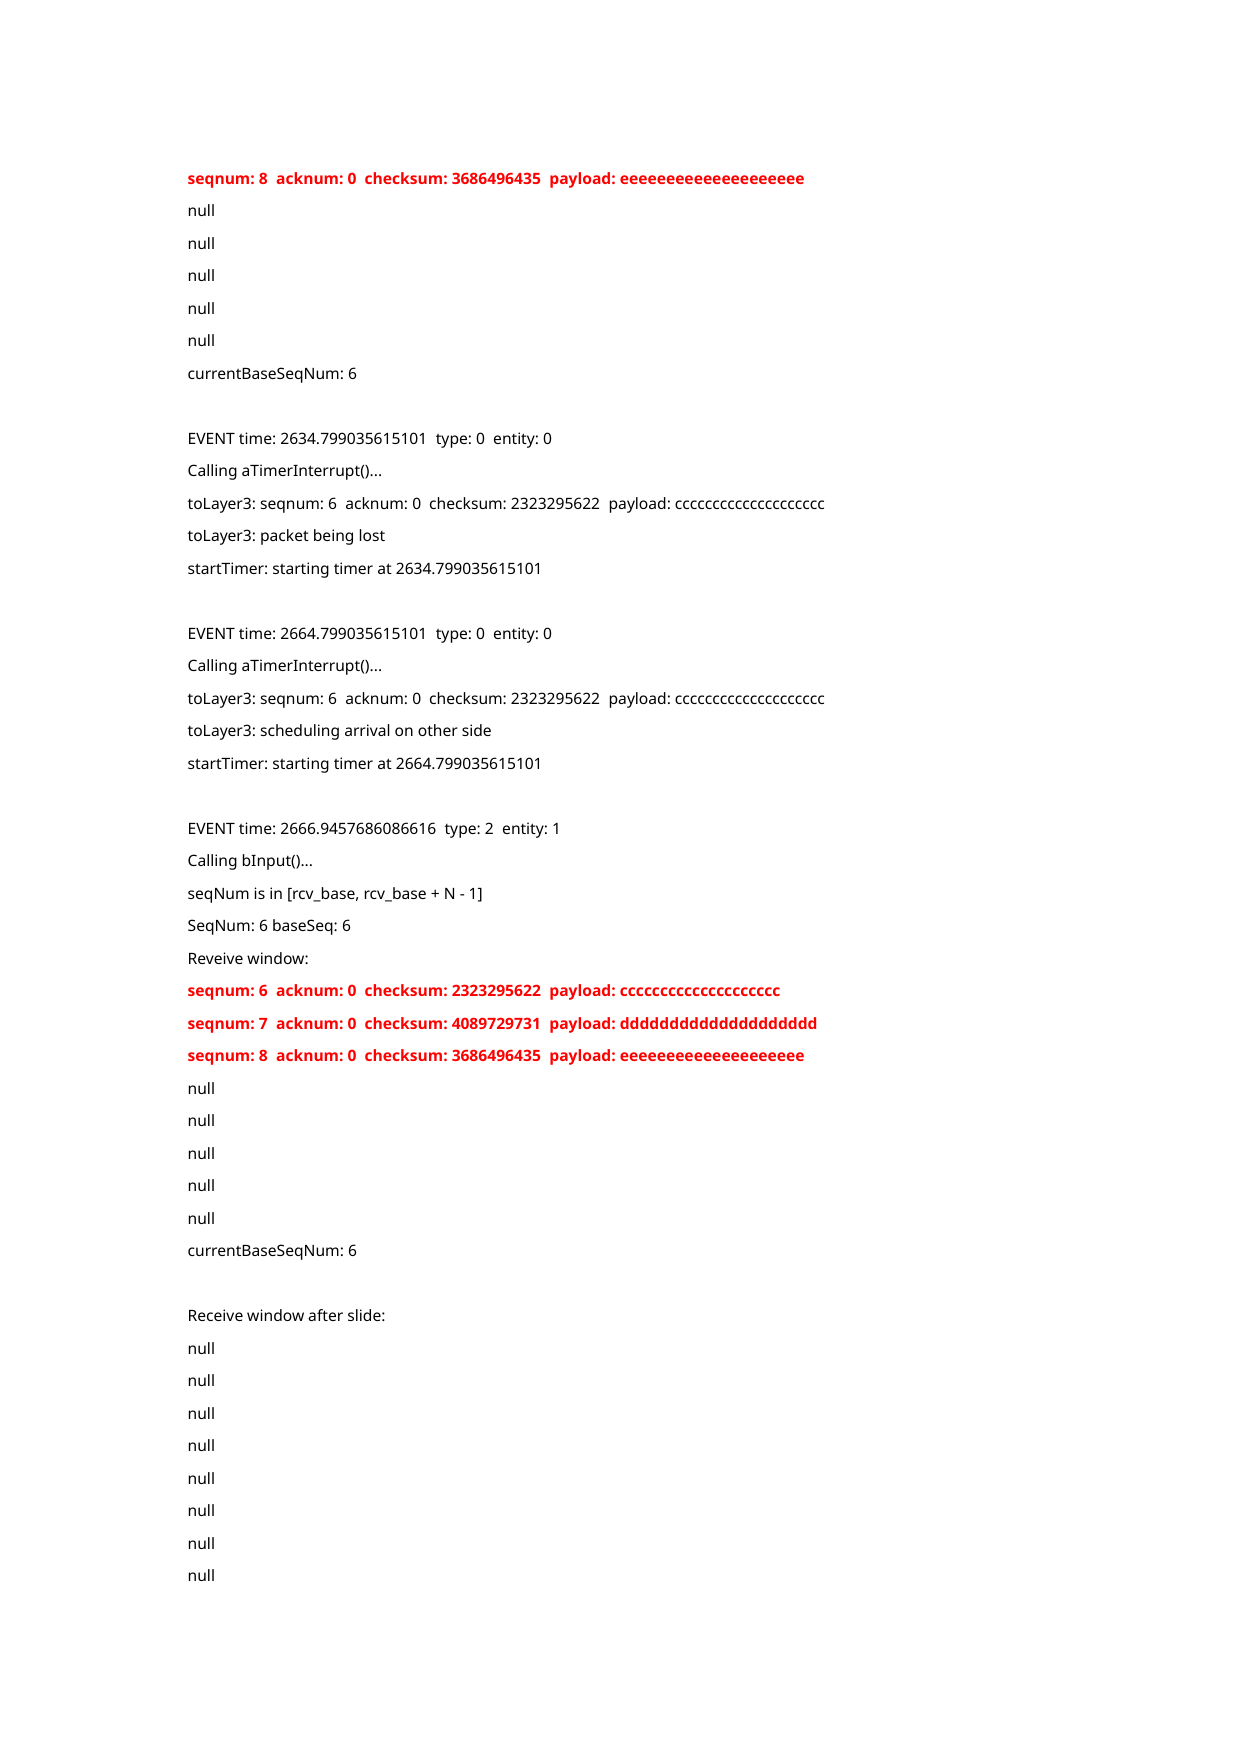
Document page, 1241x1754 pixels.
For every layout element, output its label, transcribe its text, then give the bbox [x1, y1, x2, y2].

text Calling aTimerInterrupt()... [187, 454, 1053, 487]
text startTimer: starting timer at 2634.799035615101 [187, 552, 1053, 584]
text null [187, 1364, 1053, 1397]
text Receive window after slide: [187, 1299, 1053, 1332]
text null [187, 1332, 1053, 1364]
text null [187, 292, 1053, 324]
text toLayer3: scheduling arrival on other side [187, 714, 1053, 747]
text null [187, 1397, 1053, 1429]
text null [187, 194, 1053, 227]
text null [187, 1429, 1053, 1462]
text null [187, 1559, 1053, 1592]
text SeqNum: 6 baseSeq: 6 [187, 909, 1053, 942]
text null [187, 1202, 1053, 1234]
text null [187, 1169, 1053, 1202]
text toLayer3: seqnum: 6 acknum: 0 checksum: 2323295622 payload: cccccccccccccccccccc [187, 487, 1053, 519]
text null [187, 1104, 1053, 1137]
text EVENT time: 2634.799035615101 type: 0 entity: 0 [187, 422, 1053, 454]
text Calling aTimerInterrupt()... [187, 649, 1053, 682]
text currentBaseSeqNum: 6 [187, 1234, 1053, 1267]
text null [187, 1137, 1053, 1169]
text toLayer3: packet being lost [187, 519, 1053, 552]
text null [187, 1462, 1053, 1494]
text Calling bInput()... [187, 844, 1053, 877]
text null [187, 227, 1053, 259]
text seqNum is in [rcv_base, rcv_base + N - 1] [187, 877, 1053, 909]
text currentBaseSeqNum: 6 [187, 357, 1053, 389]
text seqnum: 7 acknum: 0 checksum: 4089729731 payload: dddddddddddddddddddd [187, 1007, 1053, 1039]
text seqnum: 6 acknum: 0 checksum: 2323295622 payload: cccccccccccccccccccc [187, 974, 1053, 1007]
text Reveive window: [187, 942, 1053, 974]
text toLayer3: seqnum: 6 acknum: 0 checksum: 2323295622 payload: cccccccccccccccccccc [187, 682, 1053, 714]
text null [187, 259, 1053, 292]
text EVENT time: 2666.9457686086616 type: 2 entity: 1 [187, 812, 1053, 844]
text null [187, 1527, 1053, 1559]
text seqnum: 8 acknum: 0 checksum: 3686496435 payload: eeeeeeeeeeeeeeeeeeee [187, 162, 1053, 194]
text null [187, 324, 1053, 357]
text null [187, 1072, 1053, 1104]
text null [187, 1494, 1053, 1527]
text EVENT time: 2664.799035615101 type: 0 entity: 0 [187, 617, 1053, 649]
text startTimer: starting timer at 2664.799035615101 [187, 747, 1053, 779]
text seqnum: 8 acknum: 0 checksum: 3686496435 payload: eeeeeeeeeeeeeeeeeeee [187, 1039, 1053, 1072]
